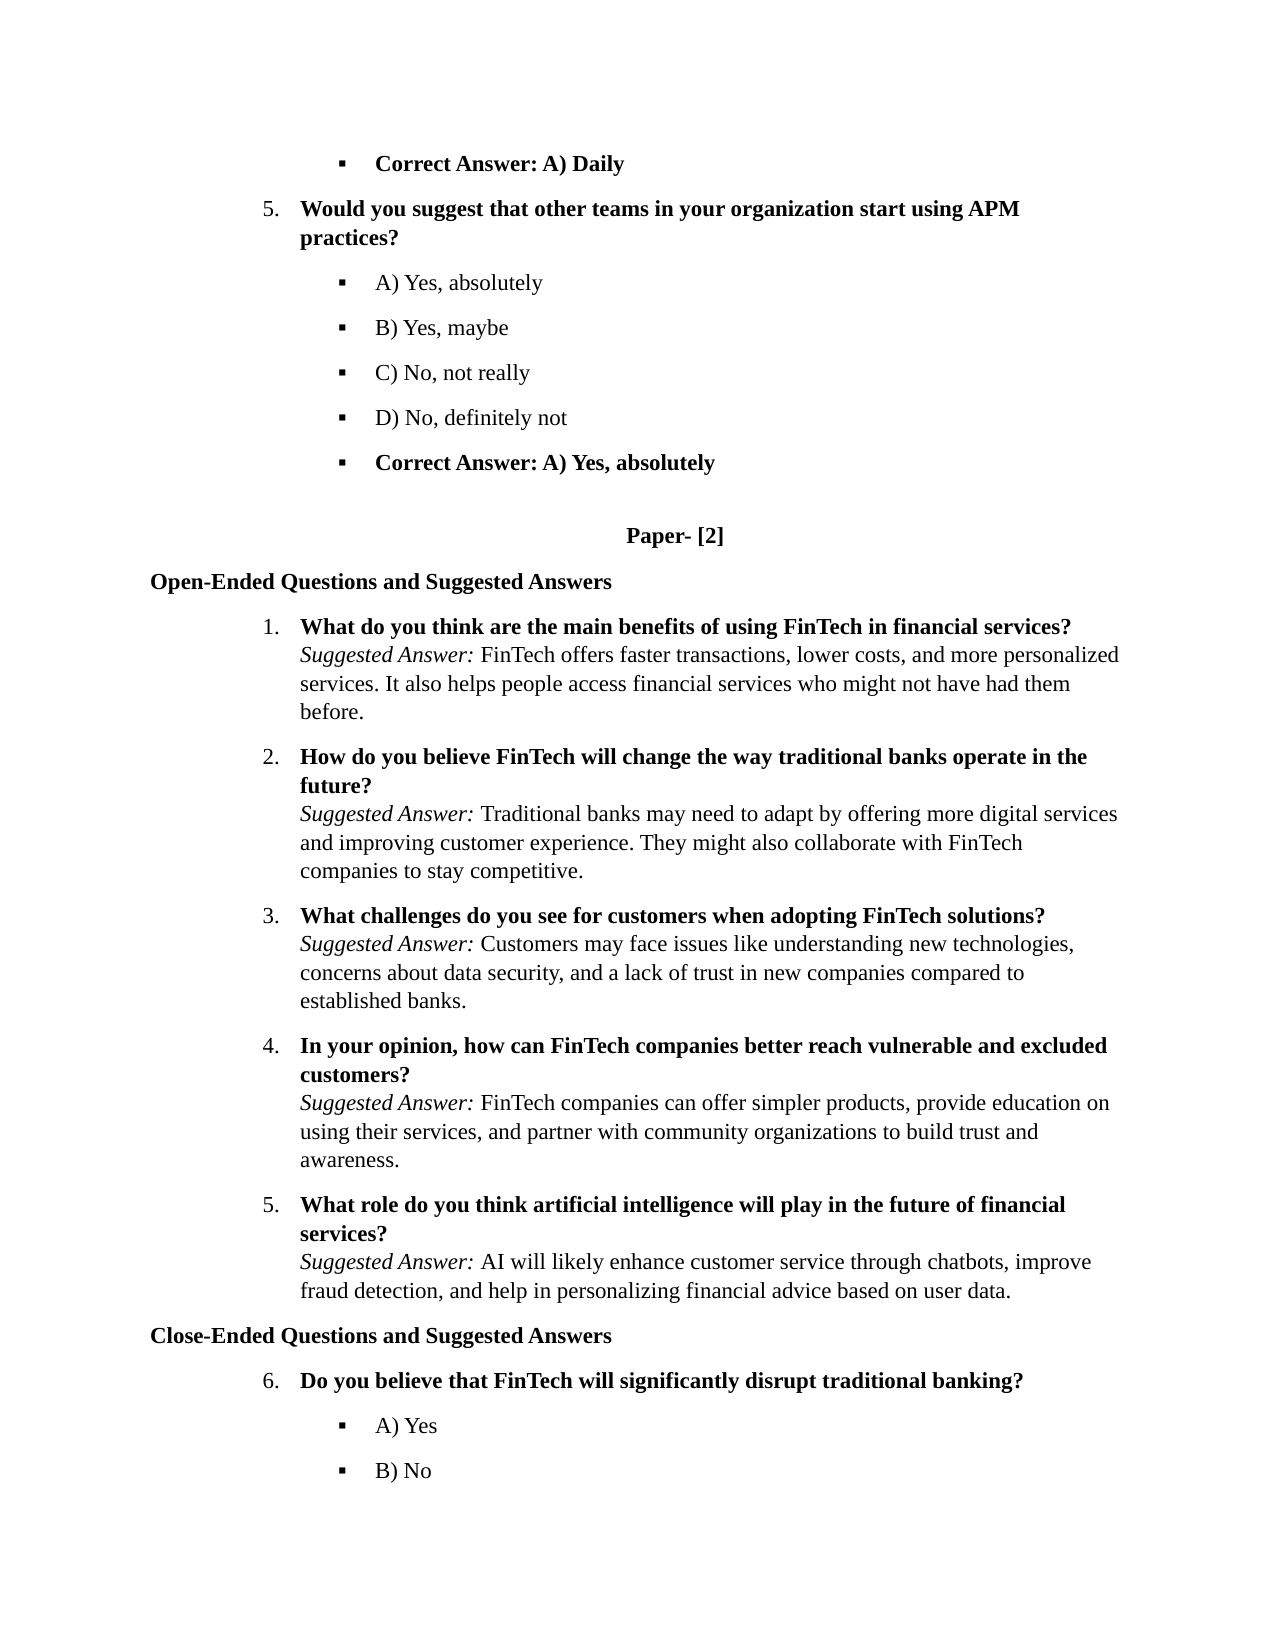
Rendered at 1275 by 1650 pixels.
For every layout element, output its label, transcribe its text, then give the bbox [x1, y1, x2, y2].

list In your opinion, how can FinTech companies better reach vulnerable and excluded customers? Suggested Answer: FinTech companies can offer simpler products, provide education on using their services, and partner with community organizations to build trust and awareness. [262, 1032, 1125, 1173]
list A) Yes, absolutely [337, 269, 1125, 295]
list Paper- [2] [225, 523, 1125, 549]
list What role do you think artificial intelligence will play in the future of financial services? Suggested Answer: AI will likely enhance customer service through chatbots, improve fraud detection, and help in personalizing financial advice based on user data. [262, 1191, 1125, 1303]
text Close-Ended Questions and Suggested Answers [150, 1322, 1125, 1348]
list What challenges do you see for customers when adopting FinTech solutions? Suggested Answer: Customers may face issues like understanding new technologies, concerns about data security, and a lack of trust in new companies compared to established banks. [262, 902, 1125, 1014]
list A) Yes [337, 1412, 1125, 1438]
text Open-Ended Questions and Suggested Answers [150, 568, 1125, 594]
list Correct Answer: A) Daily [337, 150, 1125, 176]
list B) No [337, 1457, 1125, 1483]
list C) No, not really [337, 359, 1125, 385]
list B) Yes, maybe [337, 314, 1125, 340]
list What do you think are the main benefits of using FinTech in financial services? Suggested Answer: FinTech offers faster transactions, lower costs, and more personalized services. It also helps people access financial services who might not have had them before. [262, 613, 1125, 724]
list Would you suggest that other teams in your organization start using APM practices? [262, 195, 1125, 250]
list How do you believe FinTech will change the way traditional banks operate in the future? Suggested Answer: Traditional banks may need to adapt by offering more digital services and improving customer experience. They might also collaborate with FinTech companies to stay competitive. [262, 743, 1125, 883]
list D) No, definitely not [337, 404, 1125, 430]
list Do you believe that FinTech will significantly disrupt traditional banking? [262, 1367, 1125, 1393]
list Correct Answer: A) Yes, absolutely [337, 449, 1125, 475]
